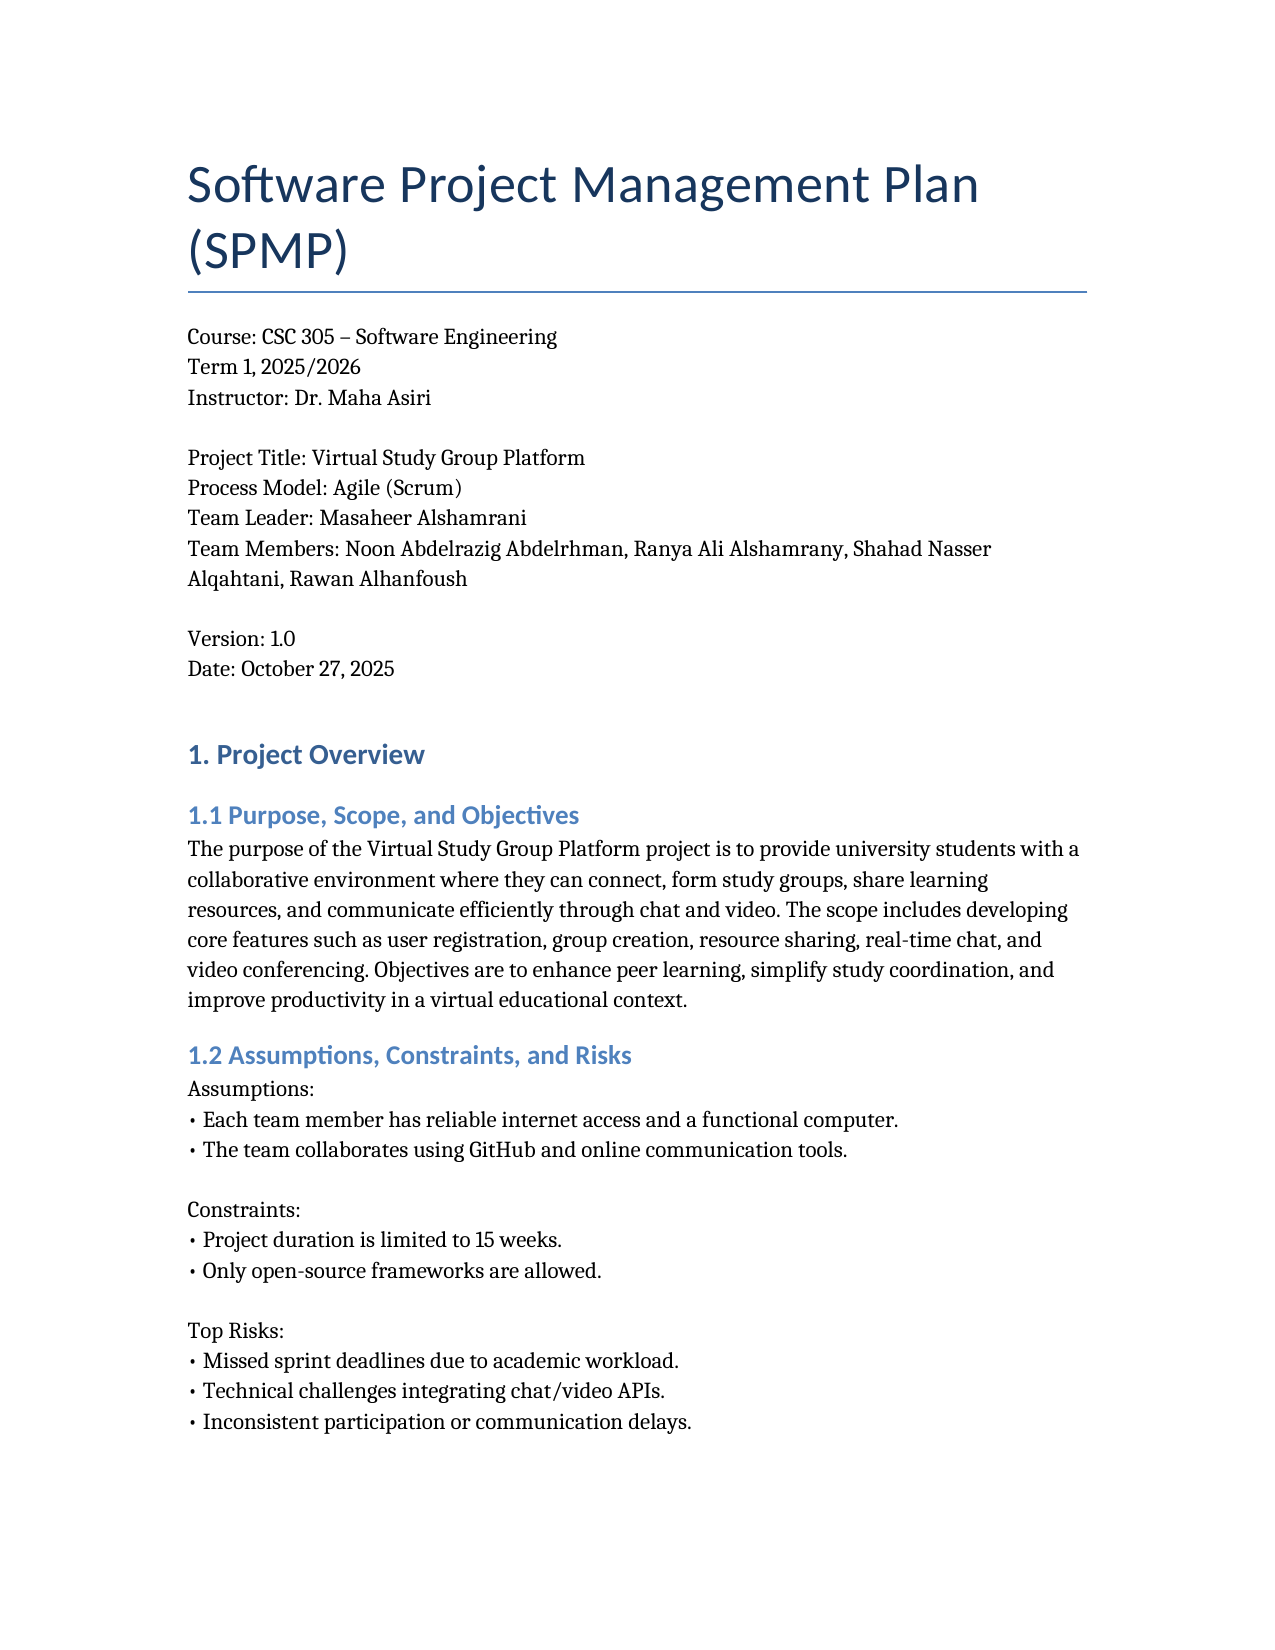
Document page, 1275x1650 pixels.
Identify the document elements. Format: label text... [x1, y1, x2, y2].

subtitle 1.1 Purpose, Scope, and Objectives [187, 798, 1087, 831]
text The purpose of the Virtual Study Group Platform project is to provide university students with a collaborative environment where they can connect, form study groups, share learning resources, and communicate efficiently through chat and video. The scope includes developing core features such as user registration, group creation, resource sharing, real-time chat, and video conferencing. Objectives are to enhance peer learning, simplify study coordination, and improve productivity in a virtual educational context. [187, 836, 1087, 1013]
subtitle 1.2 Assumptions, Constraints, and Risks [187, 1038, 1087, 1071]
text Course: CSC 305 – Software Engineering Term 1, 2025/2026 Instructor: Dr. Maha Asiri Project Title: Virtual Study Group Platform Process Model: Agile (Scrum) Team Leader: Masaheer Alshamrani Team Members: Noon Abdelrazig Abdelrhman, Ranya Ali Alshamrany, Shahad Nasser Alqahtani, Rawan Alhanfoush Version: 1.0 Date: October 27, 2025 [187, 324, 1087, 683]
text Assumptions: • Each team member has reliable internet access and a functional computer. • The team collaborates using GitHub and online communication tools. Constraints: • Project duration is limited to 15 weeks. • Only open-source frameworks are allowed. Top Risks: • Missed sprint deadlines due to academic workload. • Technical challenges integrating chat/video APIs. • Inconsistent participation or communication delays. [187, 1076, 1087, 1435]
title Software Project Management Plan (SPMP) [187, 150, 1087, 293]
subtitle 1. Project Overview [187, 736, 1087, 772]
